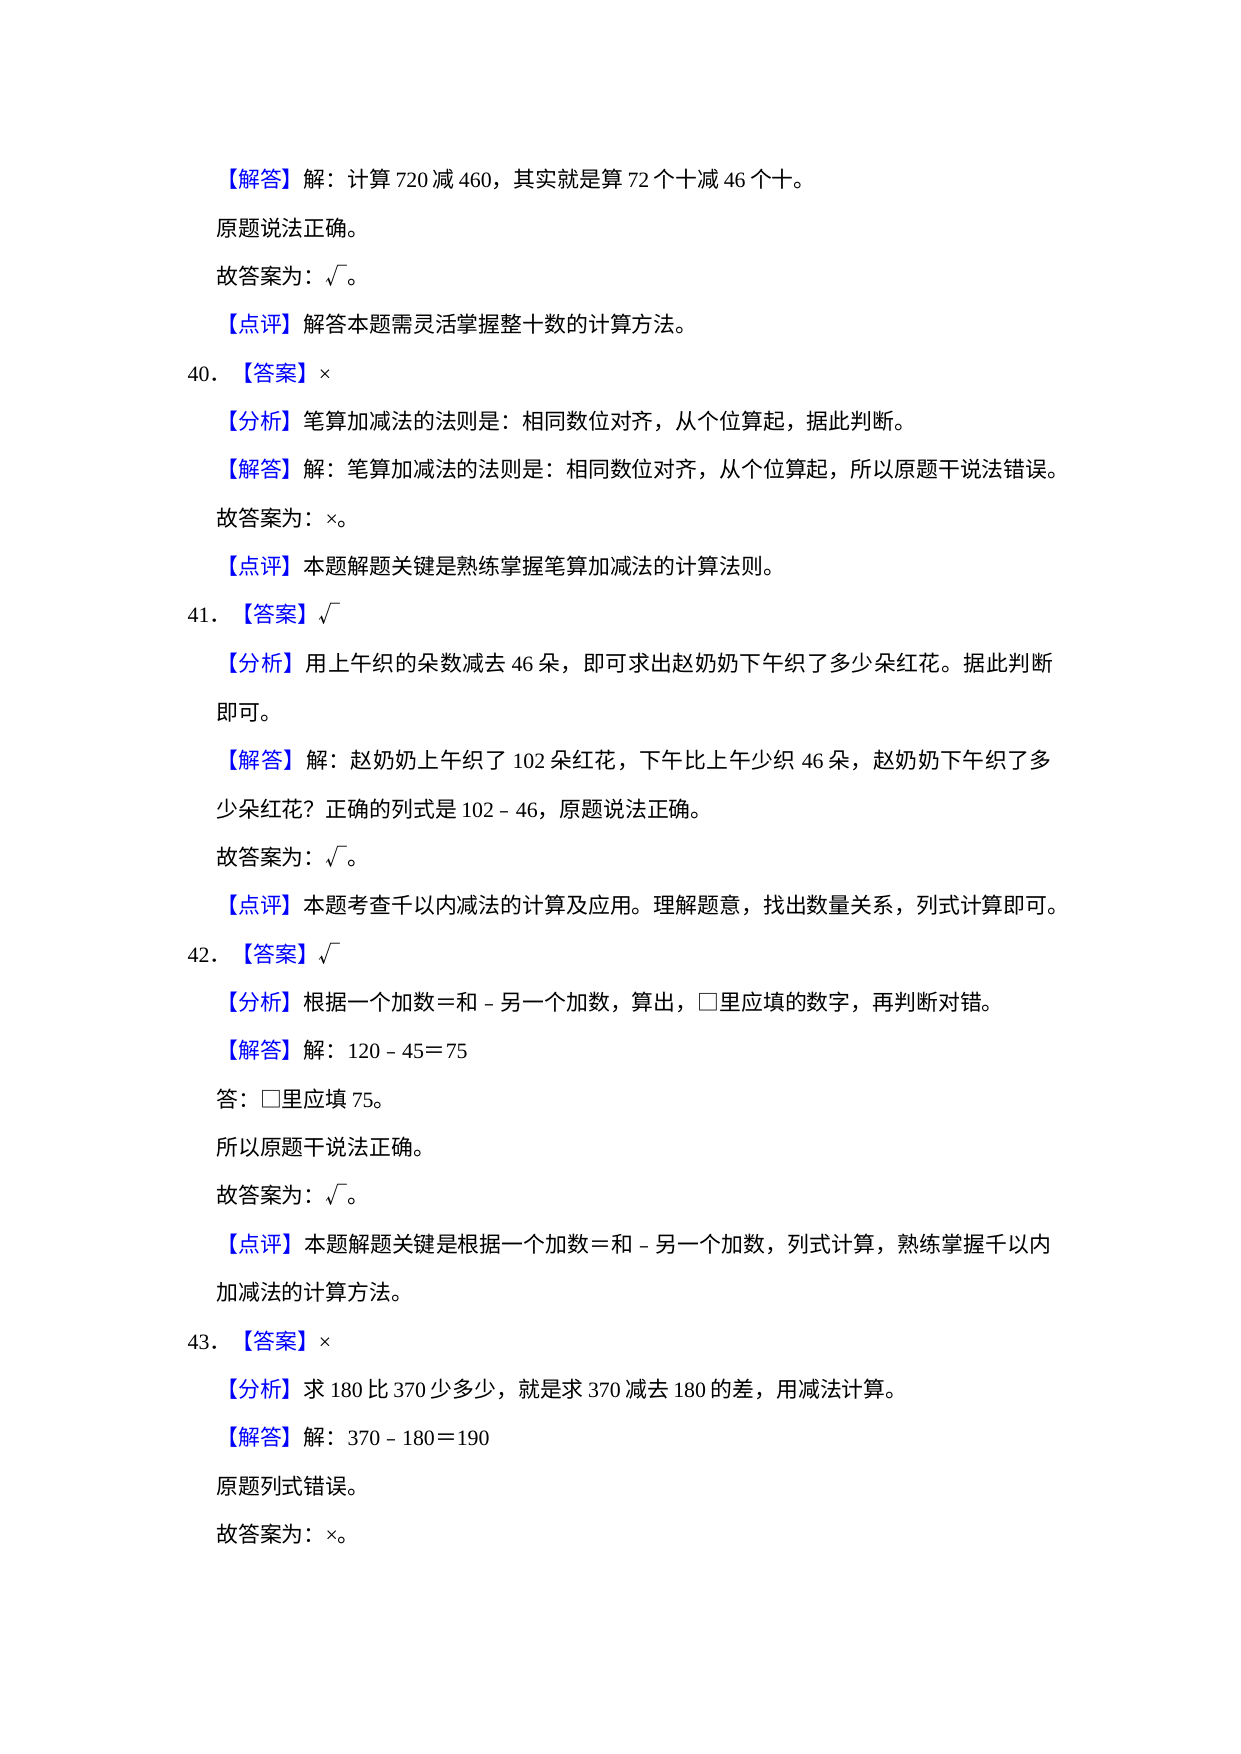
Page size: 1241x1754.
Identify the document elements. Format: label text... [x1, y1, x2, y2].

text 【解答】解：笔算加减法的法则是：相同数位对齐，从个位算起，所以原题干说法错误。 [216, 452, 1053, 484]
text 原题列式错误。 [216, 1468, 1053, 1501]
text 【分析】求180比370少多少，就是求370减去180的差，用减法计算。 [216, 1372, 1053, 1404]
text 42．【答案】√ [187, 936, 1053, 969]
text 43．【答案】× [187, 1323, 1053, 1356]
text 【解答】解：计算720减460，其实就是算72个十减46个十。 [216, 162, 1053, 194]
text 【分析】根据一个加数＝和﹣另一个加数，算出，□里应填的数字，再判断对错。 [216, 984, 1053, 1017]
text 40．【答案】× [187, 355, 1053, 388]
text 【解答】解：120﹣45＝75 [216, 1033, 1053, 1065]
text 故答案为：√。 [216, 259, 1053, 291]
text 故答案为：×。 [216, 500, 1053, 533]
text 原题说法正确。 [216, 210, 1053, 243]
text 故答案为：√。 [216, 1178, 1053, 1210]
text 故答案为：√。 [216, 839, 1053, 872]
text 【分析】笔算加减法的法则是：相同数位对齐，从个位算起，据此判断。 [216, 404, 1053, 436]
text 【解答】解：370﹣180＝190 [216, 1420, 1053, 1452]
text 【解答】解：赵奶奶上午织了102朵红花，下午比上午少织46朵，赵奶奶下午织了多少朵红花？正确的列式是102﹣46，原题说法正确。 [216, 742, 1053, 824]
text 答：□里应填75。 [216, 1081, 1053, 1114]
text 【点评】解答本题需灵活掌握整十数的计算方法。 [216, 307, 1053, 339]
text 41．【答案】√ [187, 597, 1053, 629]
text 所以原题干说法正确。 [216, 1129, 1053, 1162]
text 故答案为：×。 [216, 1517, 1053, 1549]
text 【分析】用上午织的朵数减去46朵，即可求出赵奶奶下午织了多少朵红花。据此判断即可。 [216, 645, 1053, 727]
text 【点评】本题考查千以内减法的计算及应用。理解题意，找出数量关系，列式计算即可。 [216, 888, 1053, 920]
text 【点评】本题解题关键是根据一个加数＝和﹣另一个加数，列式计算，熟练掌握千以内加减法的计算方法。 [216, 1226, 1053, 1307]
text 【点评】本题解题关键是熟练掌握笔算加减法的计算法则。 [216, 549, 1053, 581]
